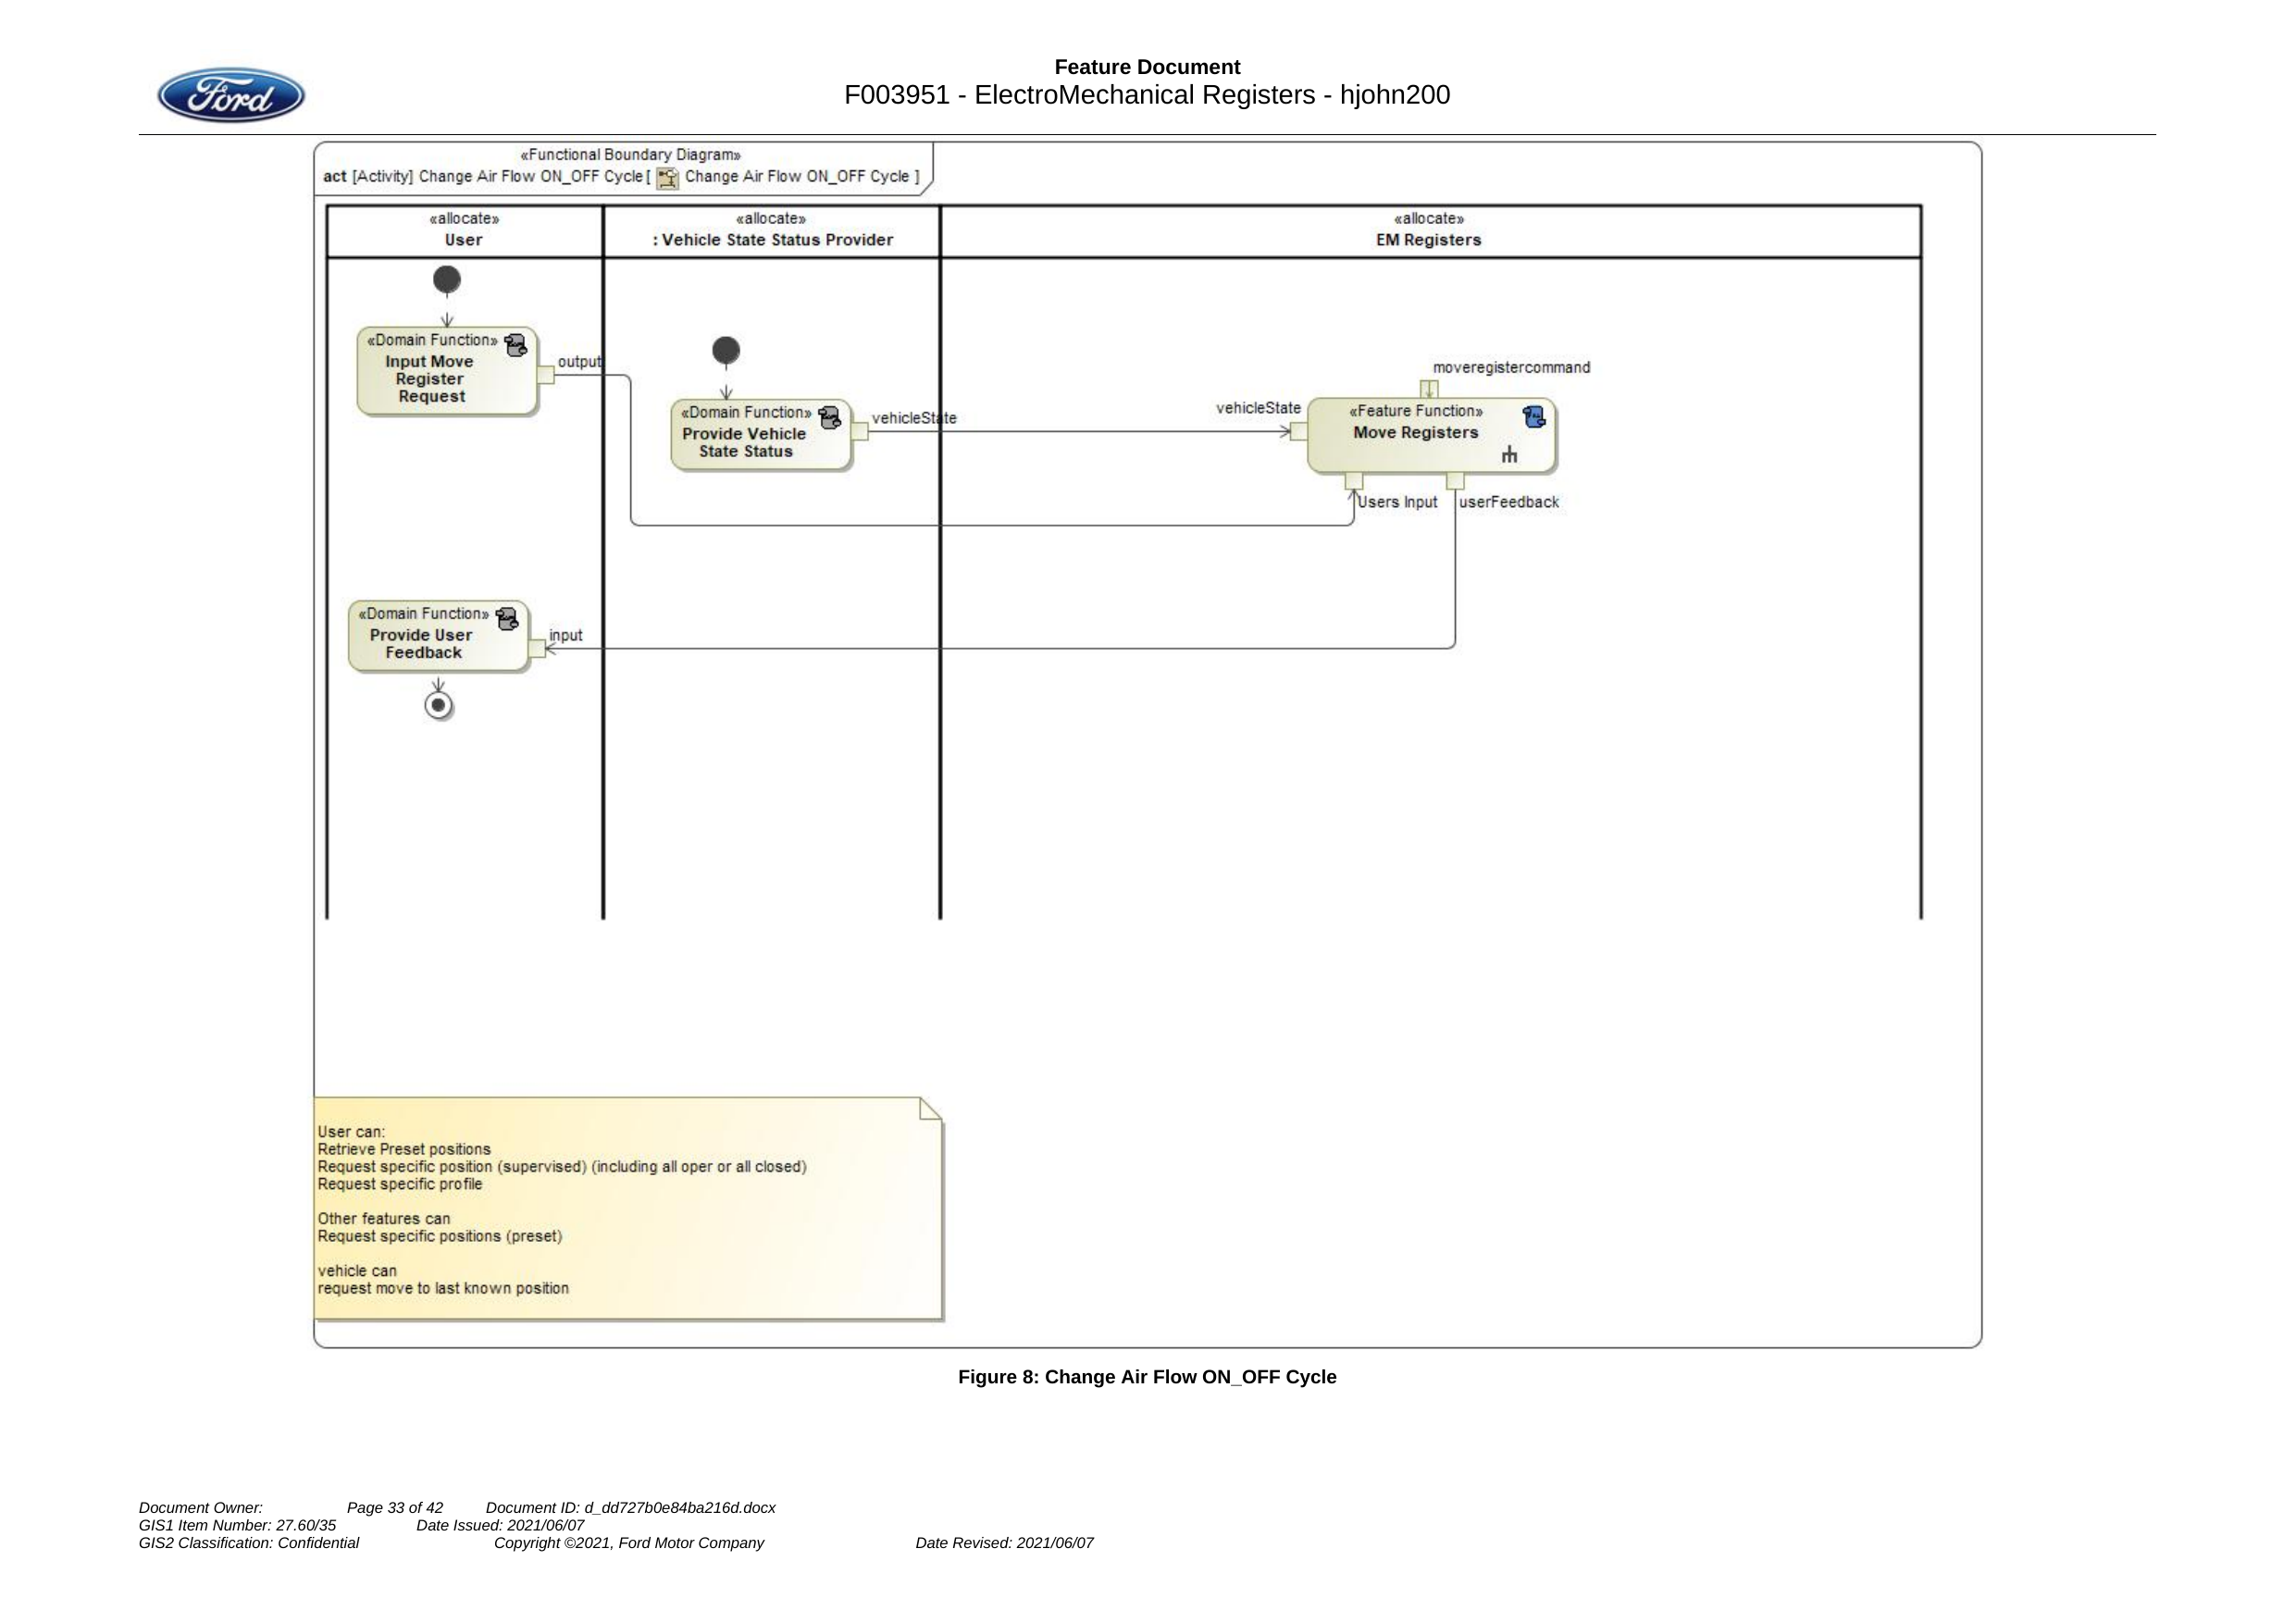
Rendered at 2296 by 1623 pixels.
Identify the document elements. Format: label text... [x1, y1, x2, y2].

text Figure 8: Change Air Flow ON_OFF Cycle [139, 1366, 2156, 1388]
picture [139, 135, 1989, 1355]
picture [139, 49, 324, 134]
